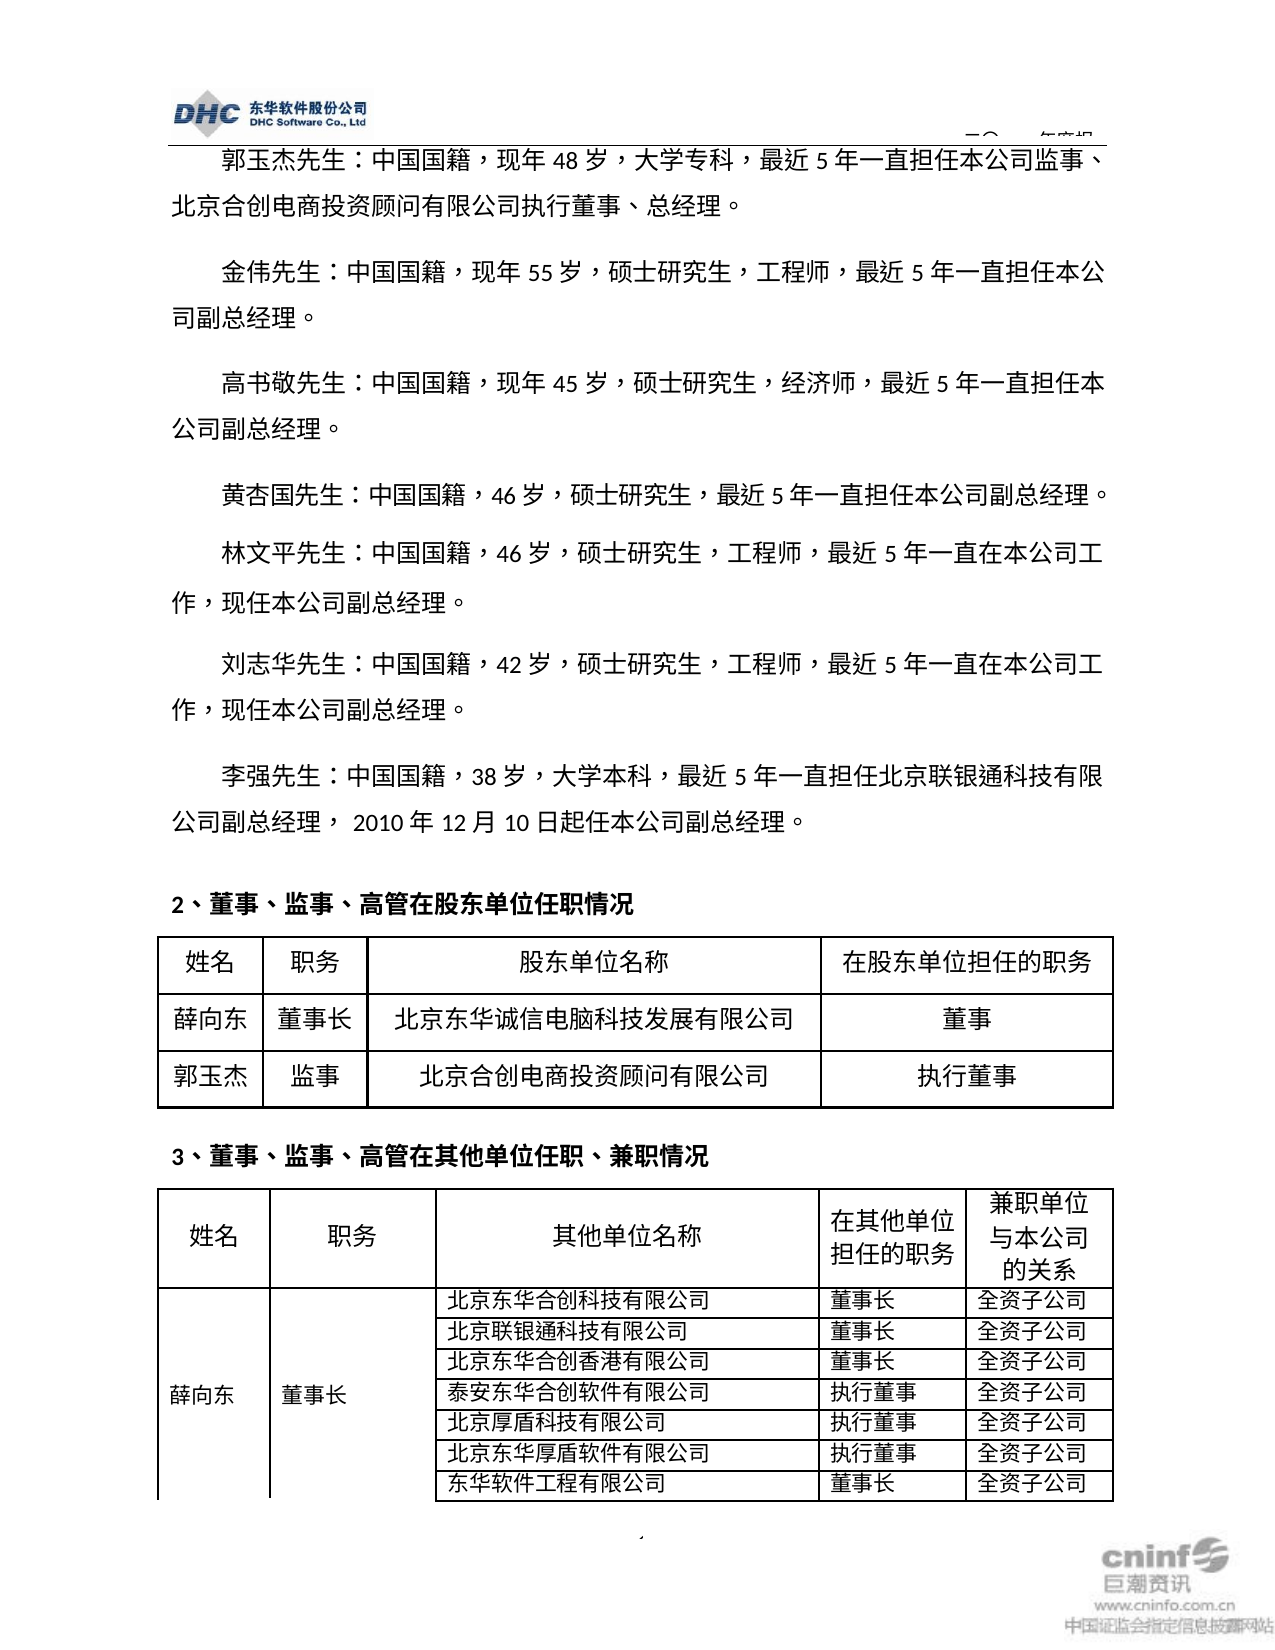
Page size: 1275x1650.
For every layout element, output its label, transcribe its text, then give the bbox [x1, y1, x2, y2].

table_cell 全资子公司 [967, 1441, 1112, 1469]
table_cell 全资子公司 [967, 1472, 1112, 1500]
table_cell 执行董事 [820, 1441, 965, 1469]
table_cell 郭玉杰 [159, 1052, 262, 1106]
table_header 兼职单位 与本公司 的关系 [967, 1190, 1112, 1287]
table_header 股东单位名称 [369, 938, 820, 993]
table_header 其他单位名称 [437, 1190, 818, 1287]
table_cell 董事长 [820, 1350, 965, 1378]
table_cell 全资子公司 [967, 1411, 1112, 1439]
table_cell 监事 [264, 1052, 366, 1106]
text 高书敬先生：中国国籍，现年 45 岁，硕士研究生，经济师，最近 5 年一直担任本 公司副总经理。 [171, 366, 1106, 446]
table_cell 董事长 [270, 1289, 435, 1500]
text 作，现任本公司副总经理。 [171, 593, 1111, 617]
table_cell 全资子公司 [967, 1380, 1112, 1408]
table_cell 执行董事 [820, 1380, 965, 1408]
table_header 姓名 [159, 938, 262, 993]
table_cell 北京东华合创香港有限公司 [437, 1350, 818, 1378]
table_header 姓名 [159, 1190, 269, 1287]
table_cell 董事长 [820, 1319, 965, 1348]
picture [171, 88, 374, 140]
table_header 职务 [271, 1190, 435, 1287]
text 刘志华先生：中国国籍，42 岁，硕士研究生，工程师，最近 5 年一直在本公司工 作，现任本公司副总经理。 [171, 647, 1105, 727]
table_cell 薛向东 [159, 995, 262, 1049]
table_cell 全资子公司 [967, 1350, 1112, 1378]
table_header 在其他单位 担任的职务 [820, 1190, 965, 1287]
text 金伟先生：中国国籍，现年 55 岁，硕士研究生，工程师，最近 5 年一直担任本公 司副总经理。 [171, 254, 1105, 334]
table_cell 北京合创电商投资顾问有限公司 [369, 1052, 820, 1106]
table_cell 全资子公司 [967, 1319, 1112, 1348]
table_cell 泰安东华合创软件有限公司 [437, 1380, 818, 1408]
subtitle 3、董事、监事、高管在其他单位任职、兼职情况 [171, 1138, 1111, 1173]
table_cell 执行董事 [822, 1052, 1112, 1106]
table_cell 全资子公司 [967, 1289, 1112, 1317]
table_cell 董事长 [820, 1472, 965, 1500]
table_cell 北京厚盾科技有限公司 [437, 1411, 818, 1439]
table_cell 北京东华合创科技有限公司 [437, 1289, 818, 1317]
text 李强先生：中国国籍，38 岁，大学本科，最近 5 年一直担任北京联银通科技有限 公司副总经理， 2010 年 12 月 10 日起任本公司副总经理。 [171, 758, 1105, 838]
table_cell 董事 [822, 995, 1112, 1049]
text 黄杏国先生：中国国籍，46 岁，硕士研究生，最近 5 年一直担任本公司副总经理。 林文平先生：中国国籍，46 岁，硕士研究生，工程师，最近 5 年一直在本公司工 [221, 478, 1118, 570]
table_cell 董事长 [820, 1289, 965, 1317]
table_cell 北京联银通科技有限公司 [437, 1319, 818, 1348]
table_cell 北京东华诚信电脑科技发展有限公司 [369, 995, 820, 1049]
table_header 在股东单位担任的职务 [822, 938, 1112, 993]
table_header 职务 [264, 938, 366, 993]
text 郭玉杰先生：中国国籍，现年 48 岁，大学专科，最近 5 年一直担任本公司监事、 北京合创电商投资顾问有限公司执行董事、总经理。 [171, 143, 1111, 223]
table_cell 董事长 [264, 995, 366, 1049]
table_cell 北京东华厚盾软件有限公司 [437, 1441, 818, 1469]
picture [1064, 1529, 1275, 1650]
subtitle 2、董事、监事、高管在股东单位任职情况 [171, 887, 1111, 921]
table_cell 东华软件工程有限公司 [437, 1472, 818, 1500]
table_cell 执行董事 [820, 1411, 965, 1439]
table_cell 薛向东 [159, 1289, 270, 1500]
